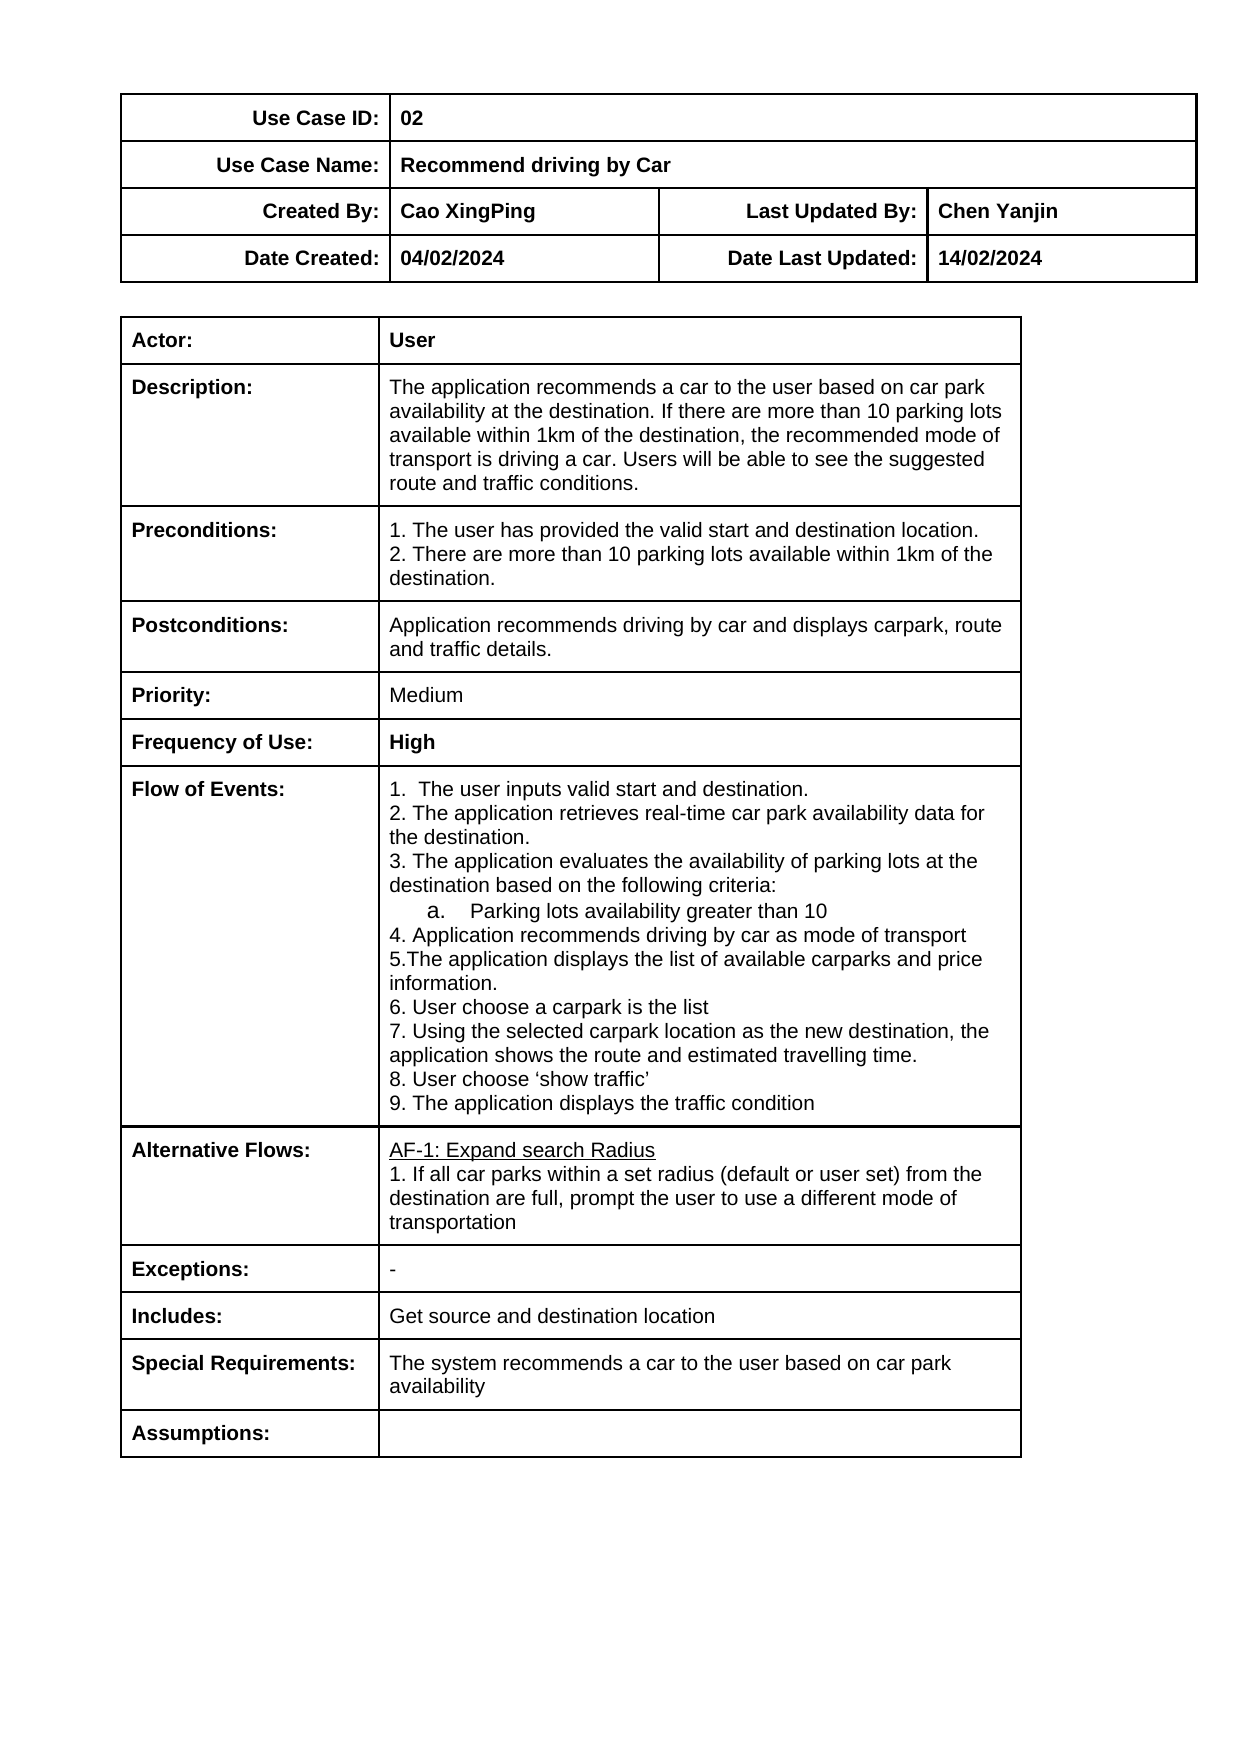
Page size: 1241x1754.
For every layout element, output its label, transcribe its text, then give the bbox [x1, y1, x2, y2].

table_cell [380, 1411, 1020, 1456]
table_cell Exceptions: [122, 1246, 378, 1291]
table_cell Medium [380, 673, 1020, 718]
table_cell Postconditions: [122, 602, 378, 671]
table_cell The system recommends a car to the user based on car park availability [380, 1340, 1020, 1409]
table_cell Frequency of Use: [122, 720, 378, 764]
table_cell Last Updated By: [660, 189, 926, 234]
table_cell Description: [122, 365, 378, 505]
table_cell Recommend driving by Car [391, 142, 1195, 187]
table_cell Application recommends driving by car and displays carpark, route and traffic details. [380, 602, 1020, 671]
table_cell Created By: [122, 189, 389, 234]
table_cell Chen Yanjin [929, 189, 1195, 234]
table_cell 04/02/2024 [391, 236, 658, 281]
table_cell - [380, 1246, 1020, 1291]
table_cell Assumptions: [122, 1411, 378, 1456]
table_header Use Case ID: [122, 95, 389, 140]
table_cell 1. The user has provided the valid start and destination location. 2. There are more than 10 parking lots available within 1km of the destination. [380, 507, 1020, 600]
table_header User [380, 318, 1020, 362]
table_cell Flow of Events: [122, 767, 378, 1125]
table_cell High [380, 720, 1020, 764]
table_cell Special Requirements: [122, 1340, 378, 1409]
table_cell 1. The user inputs valid start and destination. 2. The application retrieves real-time car park availability data for the destination. 3. The application evaluates the availability of parking lots at the destination based on the following criteria: Parking lots availability greater than 10 4. Application recommends driving by car as mode of transport 5.The application displays the list of available carparks and price information. 6. User choose a carpark is the list 7. Using the selected carpark location as the new destination, the application shows the route and estimated travelling time. 8. User choose ‘show traffic’ 9. The application displays the traffic condition [380, 767, 1020, 1125]
table_cell Preconditions: [122, 507, 378, 600]
table_cell Includes: [122, 1293, 378, 1338]
table_cell Date Last Updated: [660, 236, 926, 281]
table_cell Cao XingPing [391, 189, 658, 234]
table_cell Use Case Name: [122, 142, 389, 187]
table_cell AF-1: Expand search Radius 1. If all car parks within a set radius (default or user set) from the destination are full, prompt the user to use a different mode of transportation [380, 1128, 1020, 1244]
table_cell Alternative Flows: [122, 1128, 378, 1244]
table_cell Priority: [122, 673, 378, 718]
table_cell 14/02/2024 [929, 236, 1195, 281]
table_cell Date Created: [122, 236, 389, 281]
table_header Actor: [122, 318, 378, 362]
table_cell The application recommends a car to the user based on car park availability at the destination. If there are more than 10 parking lots available within 1km of the destination, the recommended mode of transport is driving a car. Users will be able to see the suggested route and traffic conditions. [380, 365, 1020, 505]
table_cell Get source and destination location [380, 1293, 1020, 1338]
table_header 02 [391, 95, 1195, 140]
